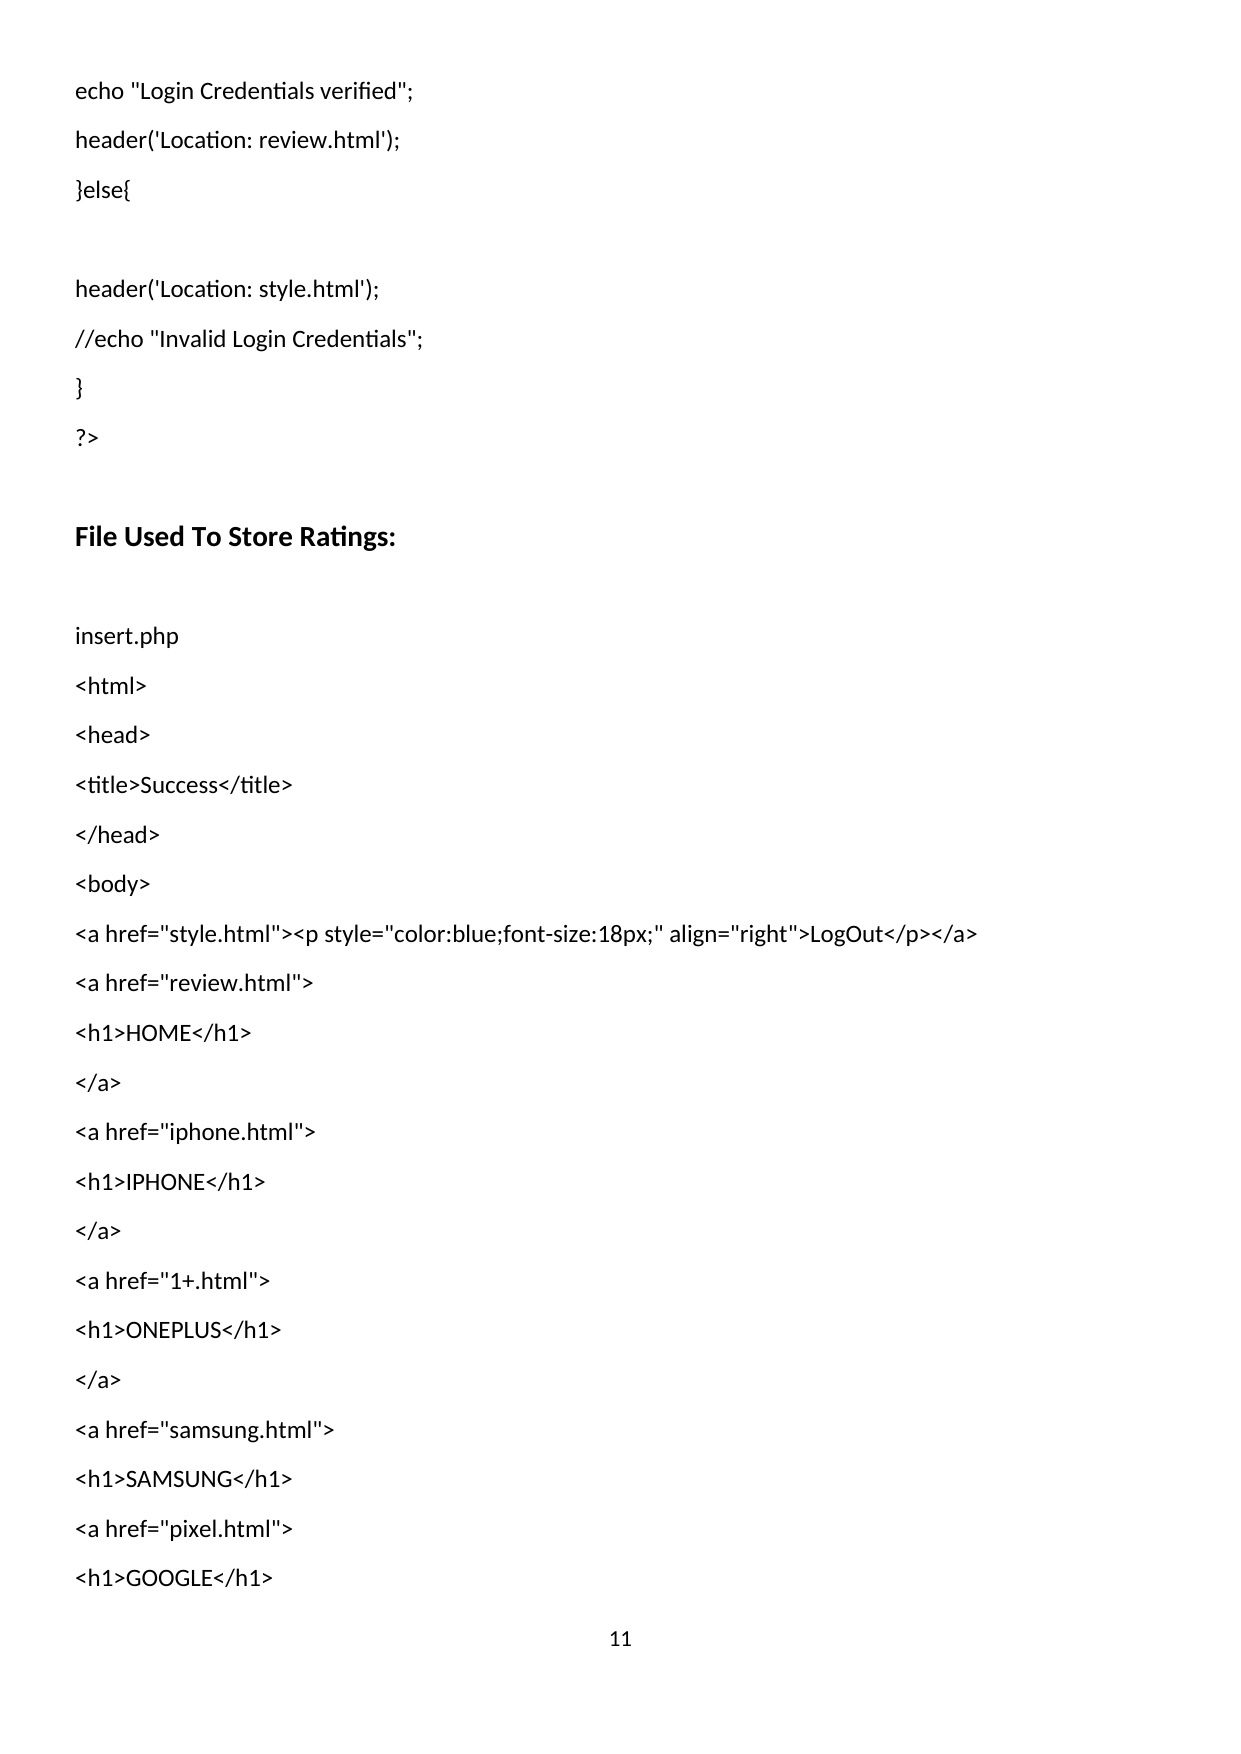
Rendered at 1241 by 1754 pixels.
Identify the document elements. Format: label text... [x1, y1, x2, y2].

text <body> [75, 868, 1165, 899]
text echo "Login Credentials verified"; [75, 75, 1165, 106]
text insert.php [75, 621, 1165, 651]
text <a href="iphone.html"> [75, 1116, 1165, 1147]
text </a> [75, 1216, 1165, 1246]
text header('Location: style.html'); [75, 273, 1165, 304]
text <a href="review.html"> [75, 968, 1165, 998]
text <title>Success</title> [75, 769, 1165, 800]
text //echo "Invalid Login Credentials"; [75, 323, 1165, 353]
text }else{ [75, 174, 1165, 205]
text <a href="style.html"><p style="color:blue;font-size:18px;" align="right">LogOut</p></a> [75, 918, 1165, 948]
text ?> [75, 422, 1165, 453]
text <head> [75, 720, 1165, 750]
text <h1>ONEPLUS</h1> [75, 1315, 1165, 1345]
text } [75, 372, 1165, 403]
text <h1>SAMSUNG</h1> [75, 1463, 1165, 1494]
text header('Location: review.html'); [75, 124, 1165, 155]
text </head> [75, 819, 1165, 849]
text </a> [75, 1364, 1165, 1395]
text <a href="pixel.html"> [75, 1513, 1165, 1543]
text <h1>IPHONE</h1> [75, 1166, 1165, 1196]
text <h1>HOME</h1> [75, 1017, 1165, 1048]
text </a> [75, 1067, 1165, 1097]
text <html> [75, 670, 1165, 701]
text <h1>GOOGLE</h1> [75, 1563, 1165, 1593]
text <a href="1+.html"> [75, 1265, 1165, 1296]
text <a href="samsung.html"> [75, 1414, 1165, 1444]
text File Used To Store Ratings: [75, 518, 1165, 554]
